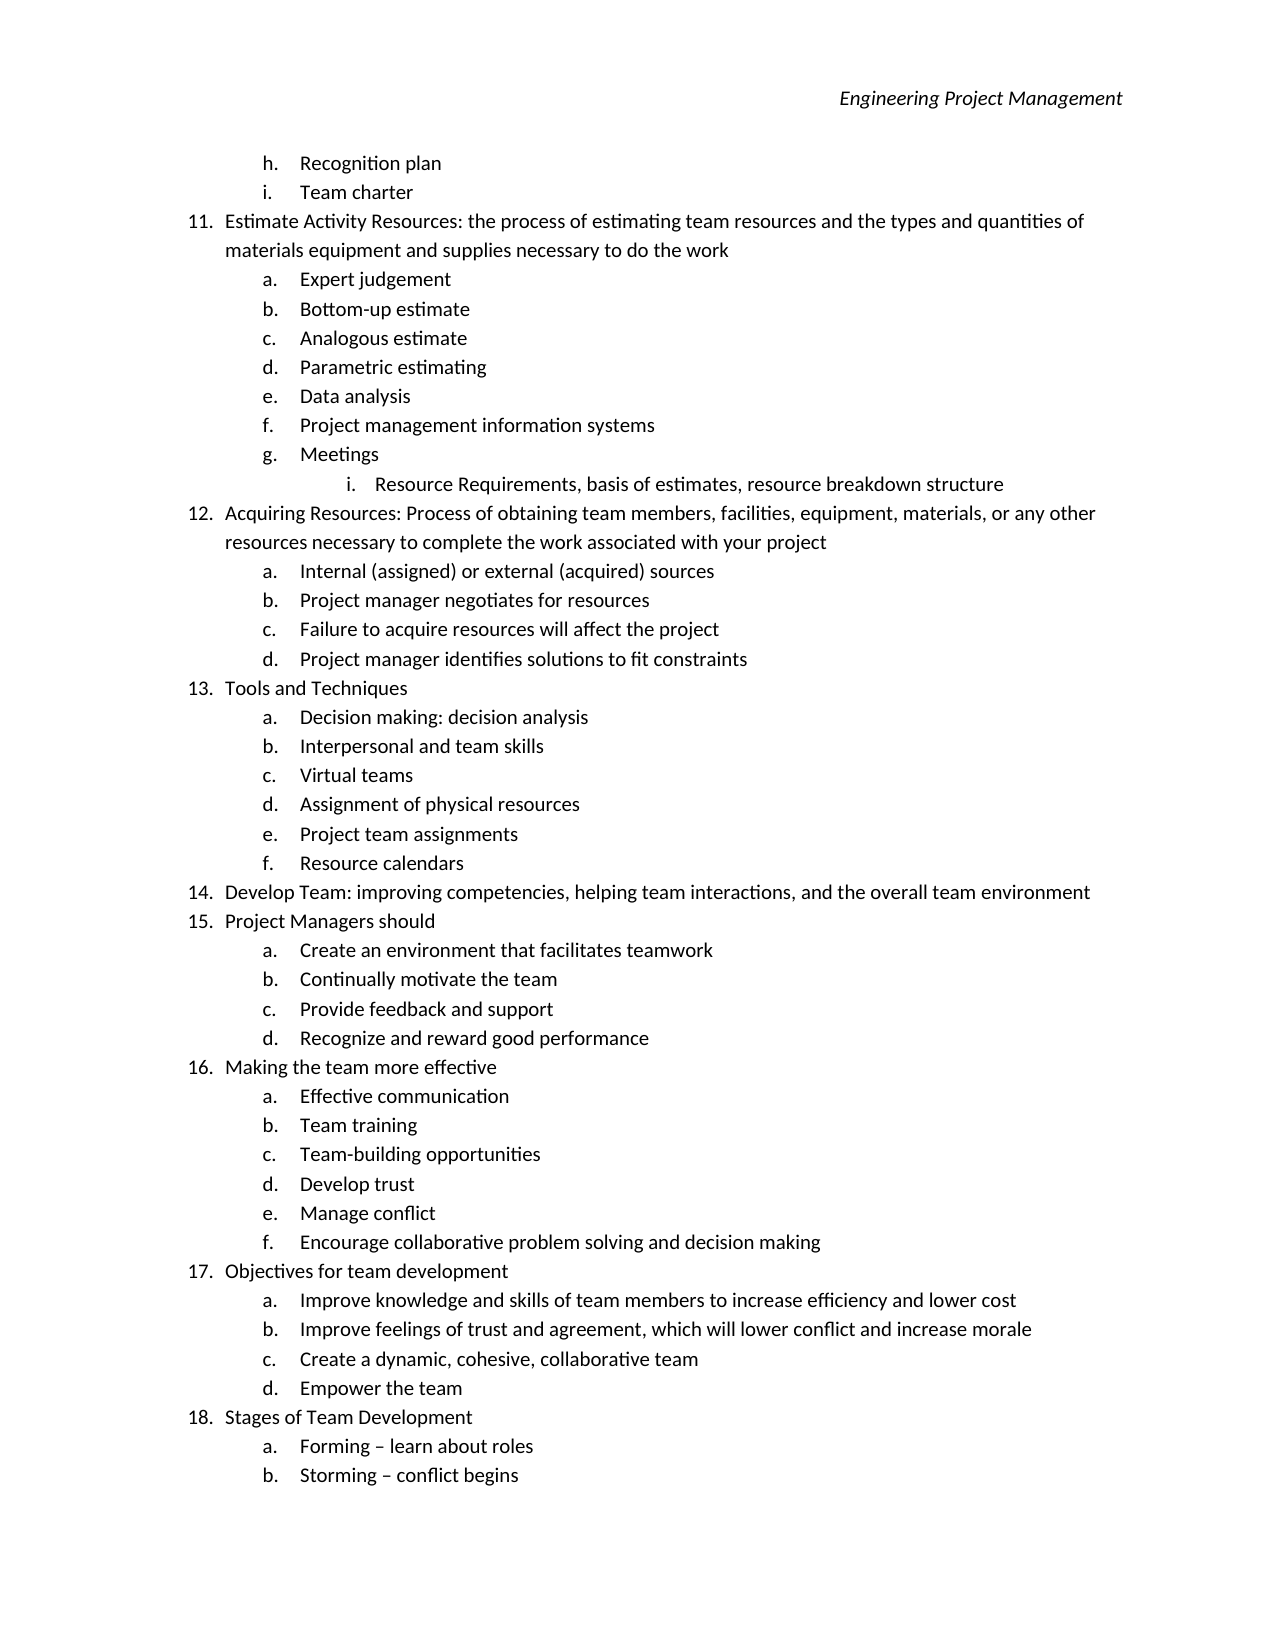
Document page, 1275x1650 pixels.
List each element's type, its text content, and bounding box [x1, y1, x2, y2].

list Estimate Activity Resources: the process of estimating team resources and the types and quantities of materials equipment and supplies necessary to do the work [187, 208, 1125, 263]
list Internal (assigned) or external (acquired) sources [262, 558, 1125, 584]
list Resource Requirements, basis of estimates, resource breakdown structure [356, 471, 1125, 496]
list Manage conflict [262, 1200, 1125, 1225]
list Provide feedback and support [262, 996, 1125, 1021]
list Project management information systems [262, 412, 1125, 438]
list Failure to acquire resources will affect the project [262, 617, 1125, 642]
list Objectives for team development [187, 1258, 1125, 1284]
list Storming – conflict begins [262, 1462, 1125, 1488]
list Team charter [262, 179, 1125, 204]
list Team-building opportunities [262, 1142, 1125, 1167]
list Develop trust [262, 1171, 1125, 1196]
list Team training [262, 1112, 1125, 1138]
list Continually motivate the team [262, 967, 1125, 992]
list Virtual teams [262, 762, 1125, 788]
list Bottom-up estimate [262, 296, 1125, 321]
list Meetings [262, 442, 1125, 467]
list Decision making: decision analysis [262, 704, 1125, 729]
list Project Managers should [187, 908, 1125, 934]
list Create an environment that facilitates teamwork [262, 937, 1125, 963]
list Improve knowledge and skills of team members to increase efficiency and lower cost [262, 1287, 1125, 1313]
list Tools and Techniques [187, 675, 1125, 700]
list Create a dynamic, cohesive, collaborative team [262, 1346, 1125, 1371]
list Stages of Team Development [187, 1404, 1125, 1429]
list Develop Team: improving competencies, helping team interactions, and the overall team environment [187, 879, 1125, 904]
list Interpersonal and team skills [262, 733, 1125, 759]
list Project team assignments [262, 821, 1125, 846]
list Parametric estimating [262, 354, 1125, 379]
list Recognition plan [262, 150, 1125, 175]
list Data analysis [262, 383, 1125, 409]
list Analogous estimate [262, 325, 1125, 350]
list Resource calendars [262, 850, 1125, 875]
list Project manager identifies solutions to fit constraints [262, 646, 1125, 671]
list Forming – learn about roles [262, 1433, 1125, 1459]
list Making the team more effective [187, 1054, 1125, 1079]
list Expert judgement [262, 267, 1125, 292]
list Assignment of physical resources [262, 792, 1125, 817]
list Acquiring Resources: Process of obtaining team members, facilities, equipment, materials, or any other resources necessary to complete the work associated with your project [187, 500, 1125, 554]
list Empower the team [262, 1375, 1125, 1400]
list Effective communication [262, 1083, 1125, 1109]
list Project manager negotiates for resources [262, 587, 1125, 613]
list Improve feelings of trust and agreement, which will lower conflict and increase morale [262, 1317, 1125, 1342]
list Recognize and reward good performance [262, 1025, 1125, 1050]
list Encourage collaborative problem solving and decision making [262, 1229, 1125, 1254]
